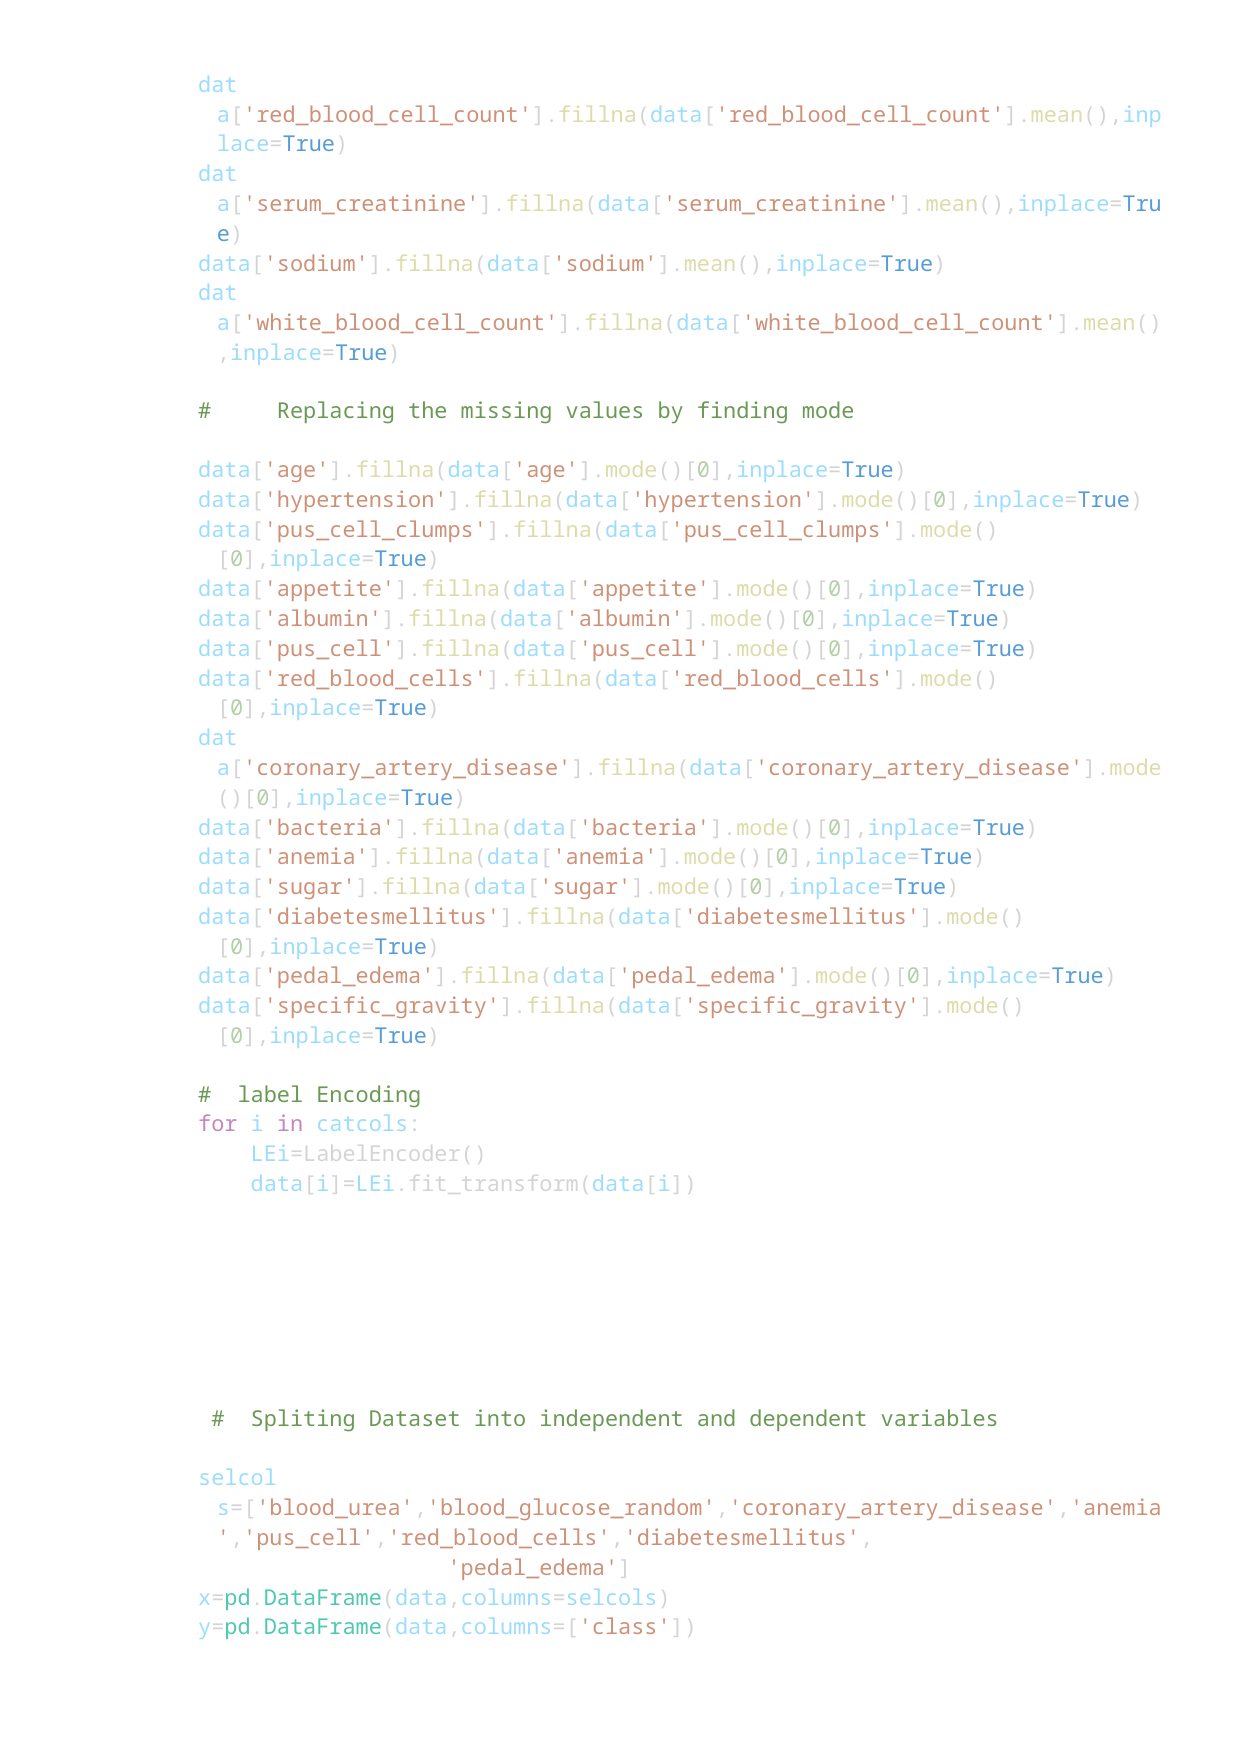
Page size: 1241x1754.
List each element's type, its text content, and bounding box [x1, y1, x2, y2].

text data['diabetesmellitus'].fillna(data['diabetesmellitus'].mode()[0],inplace=True) [198, 901, 1167, 960]
text data['white_blood_cell_count'].fillna(data['white_blood_cell_count'].mean(),inplace=True) [198, 277, 1167, 367]
text data['anemia'].fillna(data['anemia'].mode()[0],inplace=True) [198, 841, 1167, 871]
text data['hypertension'].fillna(data['hypertension'].mode()[0],inplace=True) [198, 484, 1167, 513]
text data['pedal_edema'].fillna(data['pedal_edema'].mode()[0],inplace=True) [198, 960, 1167, 990]
text # Replacing the missing values by finding mode [198, 395, 1167, 425]
text data[i]=LEi.fit_transform(data[i]) [198, 1168, 1167, 1198]
text selcols=['blood_urea','blood_glucose_random','coronary_artery_disease','anemia','pus_cell','red_blood_cells','diabetesmellitus', [198, 1462, 1167, 1552]
text # Spliting Dataset into independent and dependent variables [198, 1403, 1167, 1433]
text data['albumin'].fillna(data['albumin'].mode()[0],inplace=True) [198, 603, 1167, 633]
text data['bacteria'].fillna(data['bacteria'].mode()[0],inplace=True) [198, 811, 1167, 841]
text data['specific_gravity'].fillna(data['specific_gravity'].mode()[0],inplace=True) [198, 990, 1167, 1050]
text data['red_blood_cells'].fillna(data['red_blood_cells'].mode()[0],inplace=True) [198, 662, 1167, 722]
text 'pedal_edema'] [198, 1552, 1167, 1582]
text for i in catcols: [198, 1108, 1167, 1138]
text data['serum_creatinine'].fillna(data['serum_creatinine'].mean(),inplace=True) [198, 158, 1167, 247]
text data['appetite'].fillna(data['appetite'].mode()[0],inplace=True) [198, 573, 1167, 603]
text x=pd.DataFrame(data,columns=selcols) [198, 1582, 1167, 1611]
text data['sugar'].fillna(data['sugar'].mode()[0],inplace=True) [198, 871, 1167, 901]
text # label Encoding [198, 1078, 1167, 1108]
text y=pd.DataFrame(data,columns=['class']) [198, 1611, 1167, 1641]
text data['sodium'].fillna(data['sodium'].mean(),inplace=True) [198, 247, 1167, 277]
text data['pus_cell_clumps'].fillna(data['pus_cell_clumps'].mode()[0],inplace=True) [198, 513, 1167, 573]
text data['red_blood_cell_count'].fillna(data['red_blood_cell_count'].mean(),inplace=True) [198, 69, 1167, 158]
text data['pus_cell'].fillna(data['pus_cell'].mode()[0],inplace=True) [198, 633, 1167, 662]
text data['coronary_artery_disease'].fillna(data['coronary_artery_disease'].mode()[0],inplace=True) [198, 722, 1167, 811]
text data['age'].fillna(data['age'].mode()[0],inplace=True) [198, 454, 1167, 484]
text LEi=LabelEncoder() [198, 1138, 1167, 1168]
